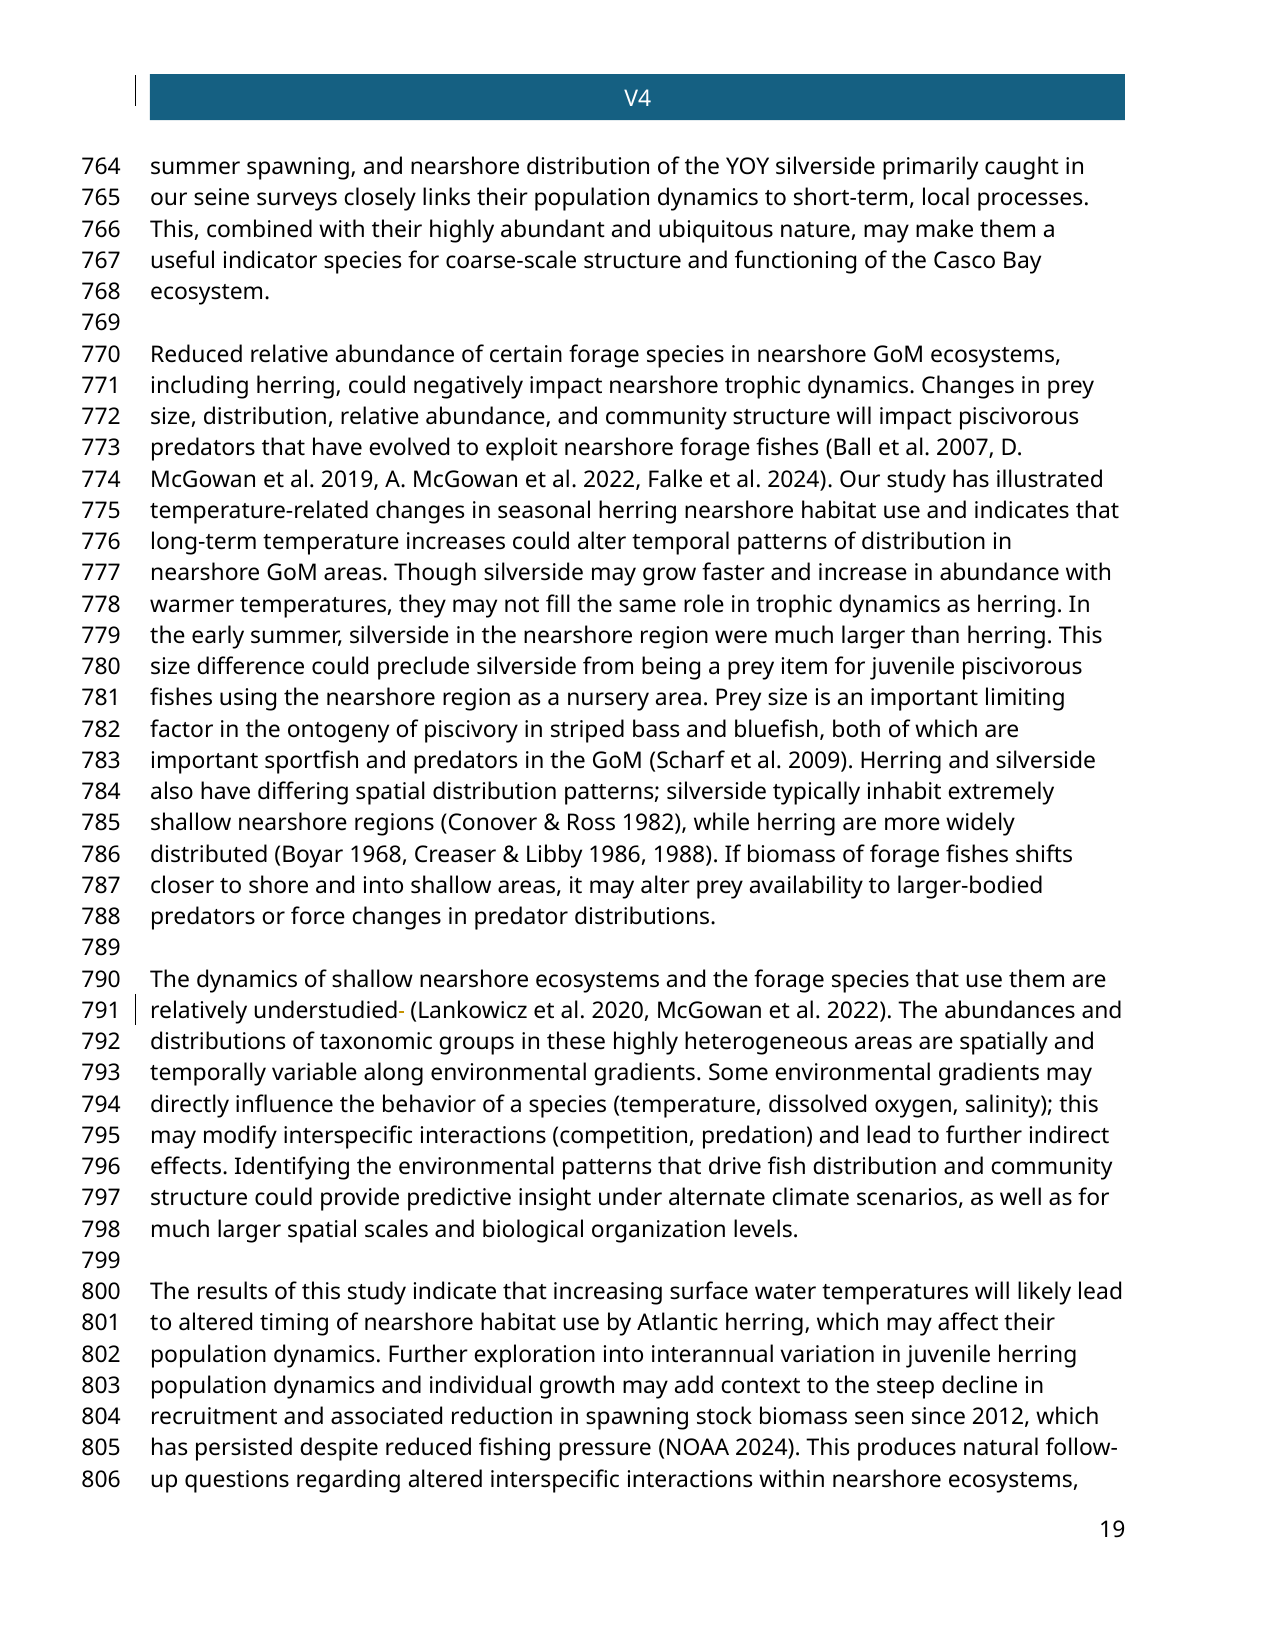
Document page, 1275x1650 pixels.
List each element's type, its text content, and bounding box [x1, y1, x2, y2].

text The dynamics of shallow nearshore ecosystems and the forage species that use them are relatively understudied (Lankowicz et al. 2020, McGowan et al. 2022). The abundances and distributions of taxonomic groups in these highly heterogeneous areas are spatially and temporally variable along environmental gradients. Some environmental gradients may directly influence the behavior of a species (temperature, dissolved oxygen, salinity); this may modify interspecific interactions (competition, predation) and lead to further indirect effects. Identifying the environmental patterns that drive fish distribution and community structure could provide predictive insight under alternate climate scenarios, as well as for much larger spatial scales and biological organization levels. [150, 962, 1125, 1244]
text Reduced relative abundance of certain forage species in nearshore GoM ecosystems, including herring, could negatively impact nearshore trophic dynamics. Changes in prey size, distribution, relative abundance, and community structure will impact piscivorous predators that have evolved to exploit nearshore forage fishes (Ball et al. 2007, D. McGowan et al. 2019, A. McGowan et al. 2022, Falke et al. 2024). Our study has illustrated temperature-related changes in seasonal herring nearshore habitat use and indicates that long-term temperature increases could alter temporal patterns of distribution in nearshore GoM areas. Though silverside may grow faster and increase in abundance with warmer temperatures, they may not fill the same role in trophic dynamics as herring. In the early summer, silverside in the nearshore region were much larger than herring. This size difference could preclude silverside from being a prey item for juvenile piscivorous fishes using the nearshore region as a nursery area. Prey size is an important limiting factor in the ontogeny of piscivory in striped bass and bluefish, both of which are important sportfish and predators in the GoM (Scharf et al. 2009). Herring and silverside also have differing spatial distribution patterns; silverside typically inhabit extremely shallow nearshore regions (Conover & Ross 1982), while herring are more widely distributed (Boyar 1968, Creaser & Libby 1986, 1988). If biomass of forage fishes shifts closer to shore and into shallow areas, it may alter prey availability to larger-bodied predators or force changes in predator distributions. [150, 337, 1125, 931]
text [150, 1275, 1125, 1494]
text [150, 150, 1125, 306]
